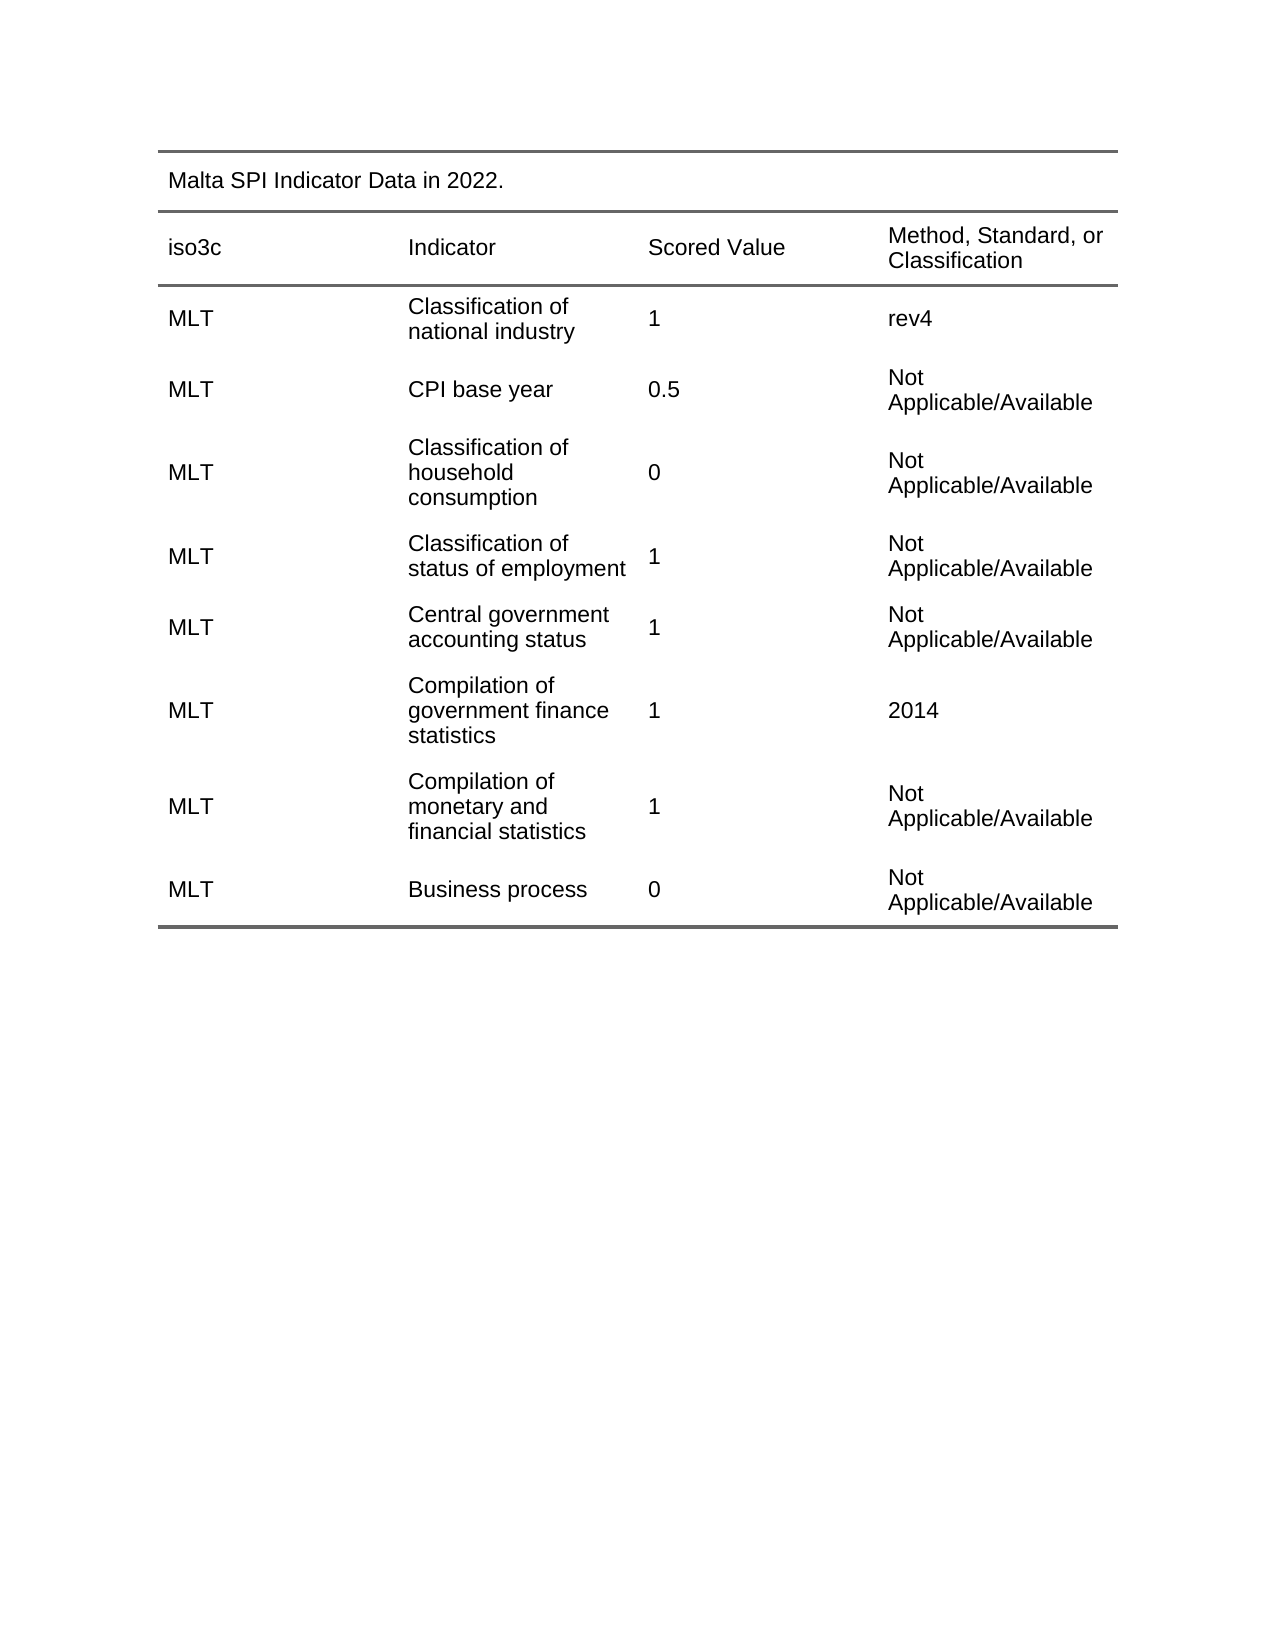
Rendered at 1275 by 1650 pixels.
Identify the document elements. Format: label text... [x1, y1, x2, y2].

table_cell 0.5 [638, 355, 877, 425]
table_cell 1 [638, 663, 877, 759]
table_cell MLT [158, 521, 397, 592]
table_cell Not Applicable/Available [878, 521, 1117, 592]
table_cell 2014 [878, 663, 1117, 759]
table_cell Compilation of monetary and financial statistics [398, 759, 637, 854]
table_cell 0 [638, 425, 877, 521]
table_cell Indicator [398, 213, 637, 284]
table_cell Not Applicable/Available [878, 759, 1117, 854]
table_header Malta SPI Indicator Data in 2022. [158, 153, 1117, 210]
table_cell MLT [158, 759, 397, 854]
table_cell Scored Value [638, 213, 877, 284]
table_cell 1 [638, 592, 877, 663]
table_cell Compilation of government finance statistics [398, 663, 637, 759]
table_cell MLT [158, 592, 397, 663]
table_cell MLT [158, 287, 397, 354]
table_cell Not Applicable/Available [878, 425, 1117, 521]
table_cell 1 [638, 759, 877, 854]
table_cell 1 [638, 287, 877, 354]
table_cell MLT [158, 425, 397, 521]
table_cell MLT [158, 355, 397, 425]
table_cell Business process [398, 855, 637, 925]
table_cell Classification of household consumption [398, 425, 637, 521]
table_cell Method, Standard, or Classification [878, 213, 1117, 284]
table_cell Classification of national industry [398, 287, 637, 354]
table_cell MLT [158, 663, 397, 759]
table_cell Not Applicable/Available [878, 855, 1117, 925]
table_cell Central government accounting status [398, 592, 637, 663]
table_cell MLT [158, 855, 397, 925]
table_cell Classification of status of employment [398, 521, 637, 592]
table_cell Not Applicable/Available [878, 355, 1117, 425]
table_cell rev4 [878, 287, 1117, 354]
table_cell iso3c [158, 213, 397, 284]
table_cell 0 [638, 855, 877, 925]
table_cell 1 [638, 521, 877, 592]
table_cell Not Applicable/Available [878, 592, 1117, 663]
table_cell CPI base year [398, 355, 637, 425]
